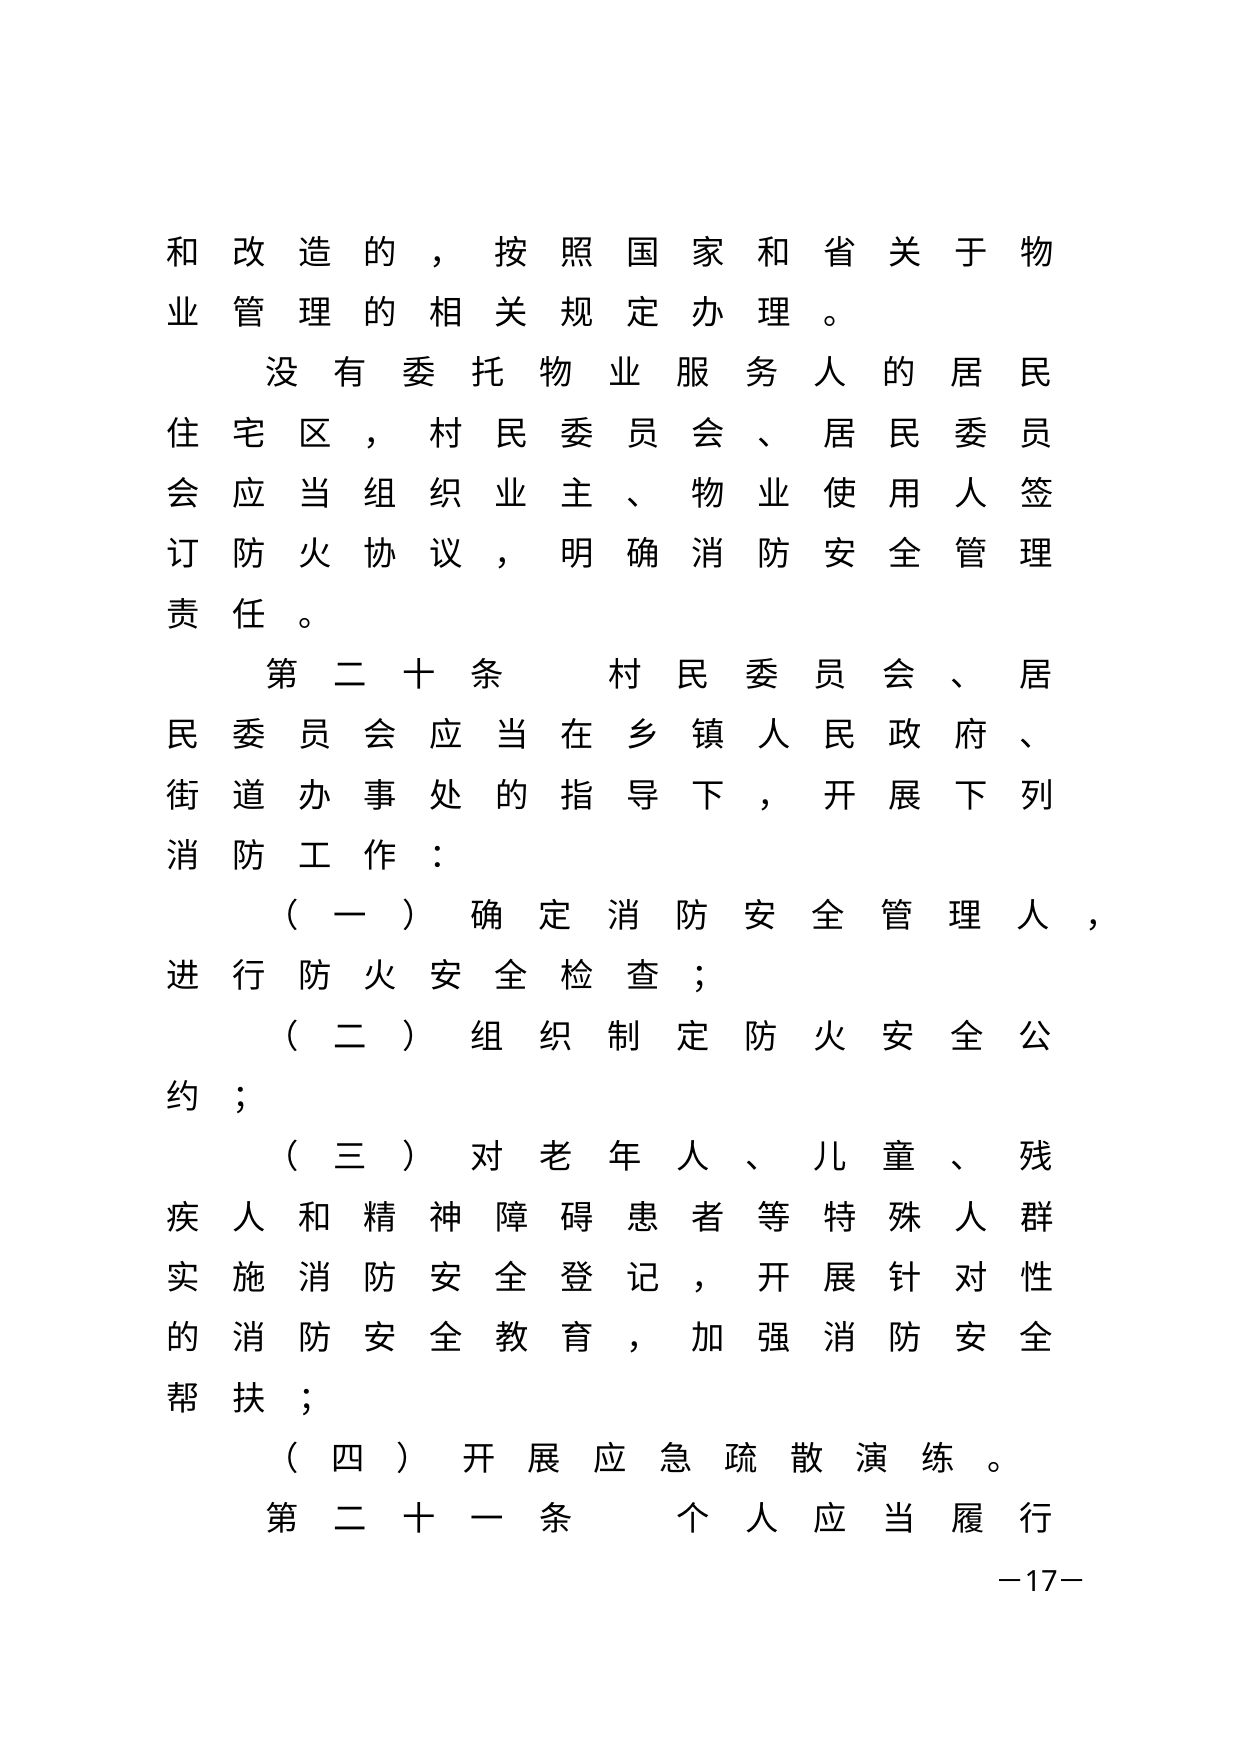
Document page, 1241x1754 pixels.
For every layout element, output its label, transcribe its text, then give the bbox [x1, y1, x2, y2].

text 第二十条 村民委员会、居民委员会应当在乡镇人民政府、街道办事处的指导下，开展下列消防工作： [167, 642, 1085, 883]
text 第二十一条 个人应当履行下列消防安全义务： [167, 1486, 1085, 1546]
text （二）组织制定防火安全公约； [167, 1003, 1085, 1124]
text （四）开展应急疏散演练。 [167, 1426, 1085, 1486]
text （一）确定消防安全管理人，进行防火安全检查； [167, 883, 1085, 1003]
text （三）对老年人、儿童、残疾人和精神障碍患者等特殊人群实施消防安全登记，开展针对性的消防安全教育，加强消防安全帮扶； [167, 1124, 1085, 1426]
text 共用消防设施损坏，需要动用专项维修资金进行维修、更新和改造的，按照国家和省关于物业管理的相关规定办理。 [167, 219, 1085, 340]
text 没有委托物业服务人的居民住宅区，村民委员会、居民委员会应当组织业主、物业使用人签订防火协议，明确消防安全管理责任。 [167, 340, 1085, 642]
